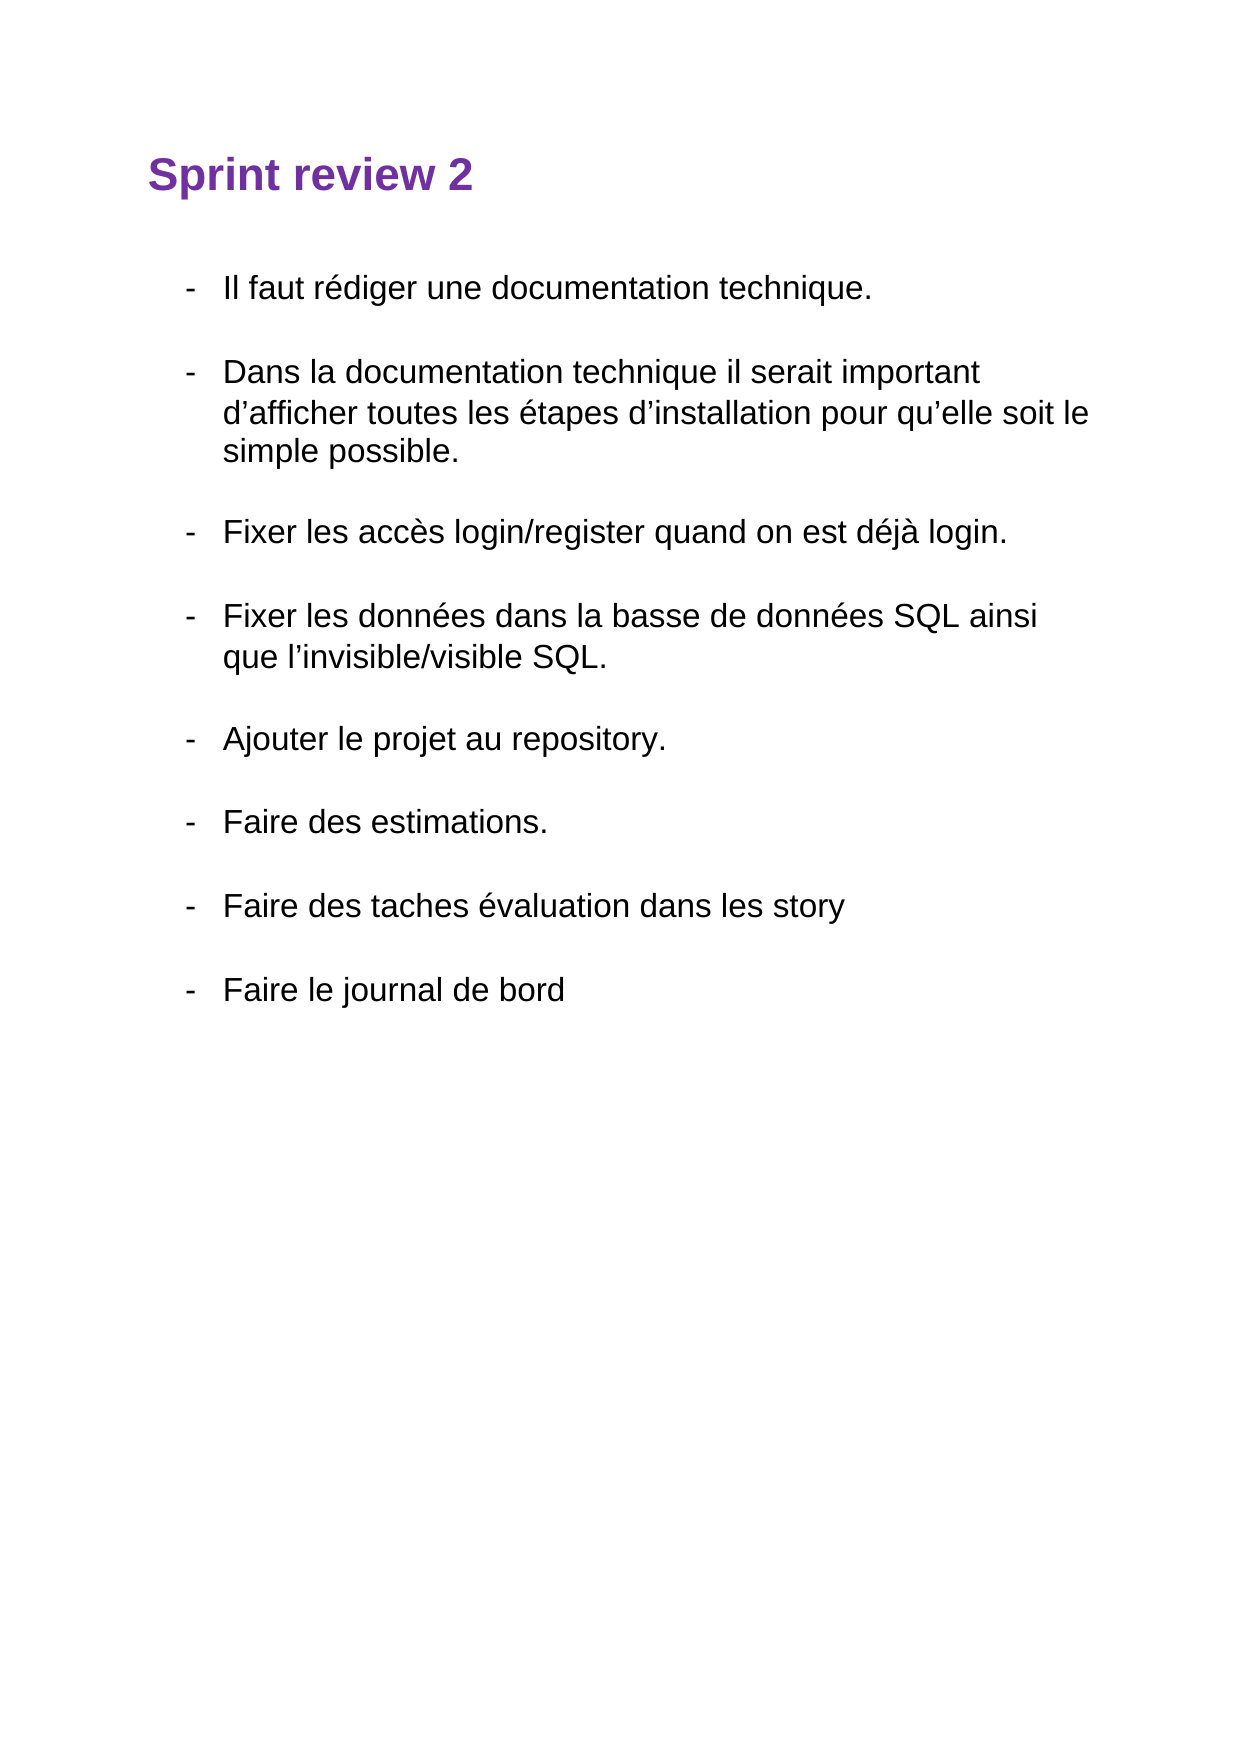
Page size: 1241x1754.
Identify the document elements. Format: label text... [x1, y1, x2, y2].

list Il faut rédiger une documentation technique. [185, 264, 1093, 309]
list Faire des taches évaluation dans les story [185, 882, 1093, 928]
list Fixer les accès login/register quand on est déjà login. [185, 508, 1093, 554]
list Fixer les données dans la basse de données SQL ainsi que l’invisible/visible SQL. [185, 592, 1093, 676]
list Dans la documentation technique il serait important d’afficher toutes les étapes d’installation pour qu’elle soit le simple possible. [185, 348, 1093, 470]
subtitle Sprint review 2 [148, 148, 1093, 200]
list Faire le journal de bord [185, 966, 1093, 1011]
list Faire des estimations. [185, 798, 1093, 844]
list Ajouter le projet au repository. [185, 714, 1093, 760]
